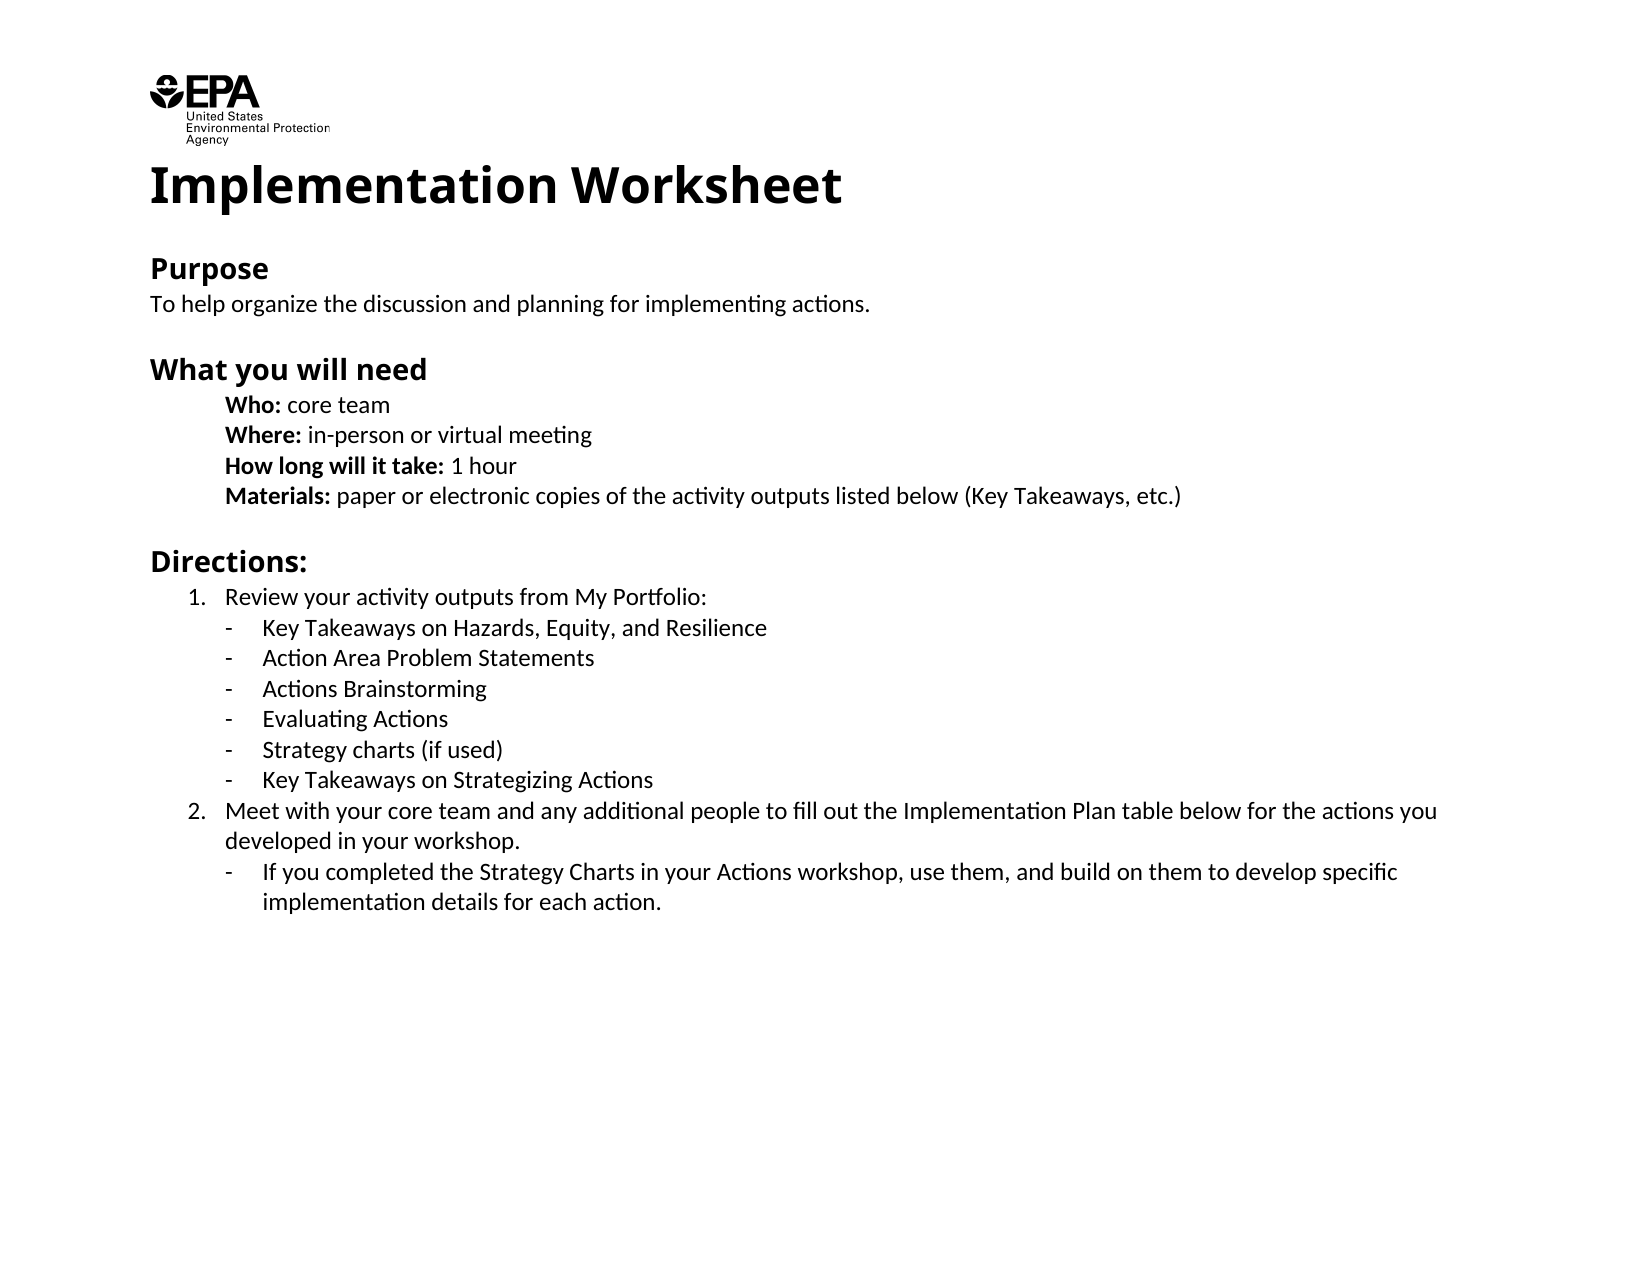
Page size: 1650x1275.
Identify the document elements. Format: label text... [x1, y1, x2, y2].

subtitle What you will need [150, 349, 1500, 389]
list ​Action Area Problem Statements [225, 642, 1500, 673]
subtitle Implementation Worksheet [150, 150, 1500, 218]
text Who: core team [150, 389, 1500, 419]
list Key Takeaways on Hazards, Equity, and Resilience​ [225, 612, 1500, 642]
subtitle Purpose [150, 249, 1500, 288]
list Actions Brainstorming​ [225, 673, 1500, 703]
text To help organize the discussion and planning for implementing actions. [150, 288, 1500, 319]
list Key Takeaways on Strategizing Actions [225, 764, 1500, 795]
list Meet with your core team and any additional people to fill out the Implementation Plan table below for the actions you developed in your workshop. [187, 795, 1500, 856]
list ​Strategy charts (if used)​ [225, 734, 1500, 764]
list If you completed the Strategy Charts in your Actions workshop, use them, and build on them to develop specific implementation details for each action. [225, 856, 1500, 917]
text Materials: paper or electronic copies of the activity outputs listed below (Key Takeaways, etc.) [150, 481, 1500, 511]
list Review your activity outputs from My Portfolio: [187, 581, 1500, 612]
text How long will it take: 1 hour [150, 450, 1500, 481]
subtitle Directions: [150, 542, 1500, 581]
picture [150, 75, 330, 146]
list ​Evaluating Actions​ [225, 703, 1500, 734]
text Where: in-person or virtual meeting [150, 419, 1500, 450]
